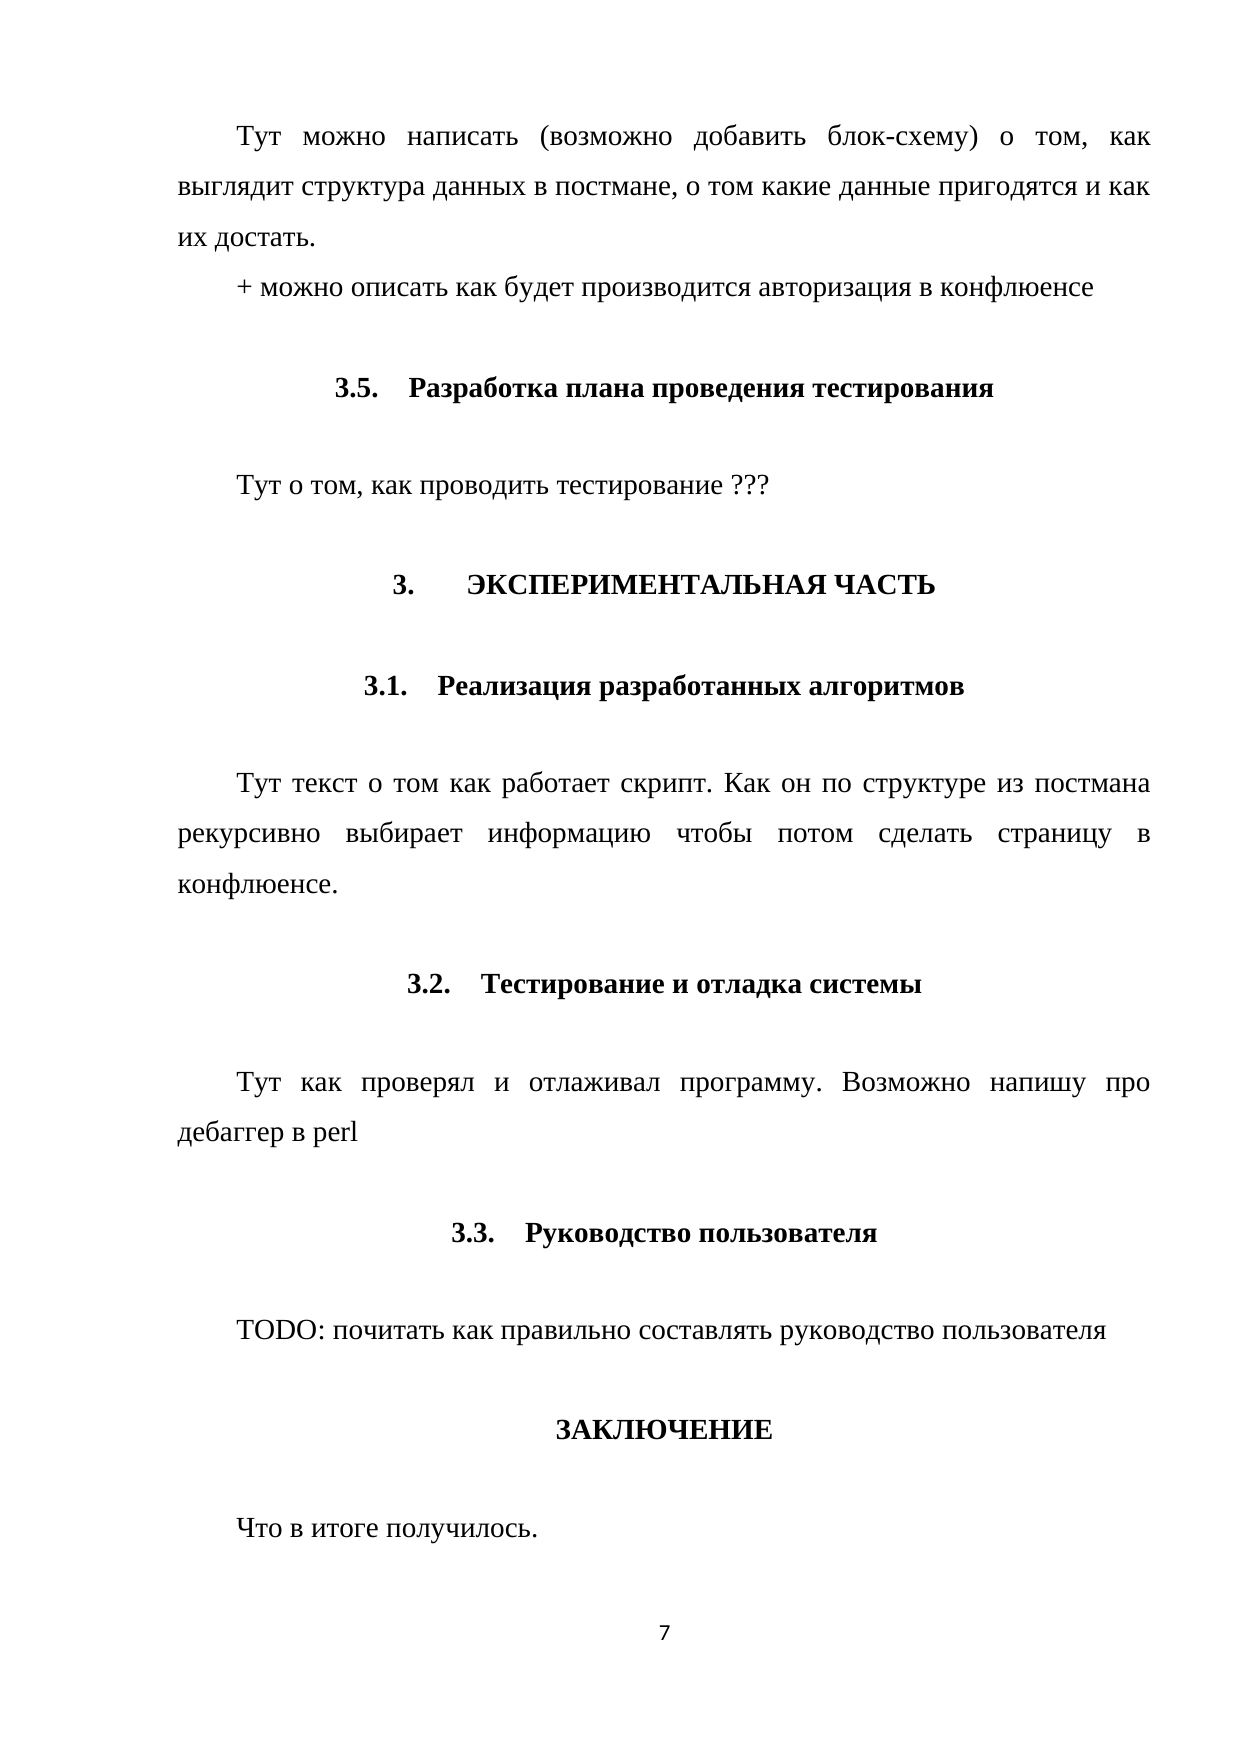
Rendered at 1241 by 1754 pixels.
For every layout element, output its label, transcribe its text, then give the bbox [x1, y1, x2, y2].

subtitle Руководство пользователя [177, 1215, 1152, 1248]
subtitle Реализация разработанных алгоритмов [177, 668, 1152, 702]
text + можно описать как будет производится авторизация в конфлюенсе [177, 269, 1152, 303]
text Тут как проверял и отлаживал программу. Возможно напишу про дебаггер в perl [177, 1064, 1152, 1148]
text Тут о том, как проводить тестирование ??? [177, 467, 1152, 500]
subtitle ЭКСПЕРИМЕНТАЛЬНАЯ ЧАСТЬ [177, 567, 1152, 601]
subtitle Тестирование и отладка системы [177, 967, 1152, 1000]
text Тут текст о том как работает скрипт. Как он по структуре из постмана рекурсивно выбирает информацию чтобы потом сделать страницу в конфлюенсе. [177, 765, 1152, 899]
subtitle ЗАКЛЮЧЕНИЕ [177, 1412, 1152, 1446]
text TODO: почитать как правильно составлять руководство пользователя [177, 1312, 1152, 1345]
text Тут можно написать (возможно добавить блок-схему) о том, как выглядит структура данных в постмане, о том какие данные пригодятся и как их достать. [177, 118, 1152, 252]
text Что в итоге получилось. [177, 1510, 1152, 1543]
subtitle Разработка плана проведения тестирования [177, 370, 1152, 403]
